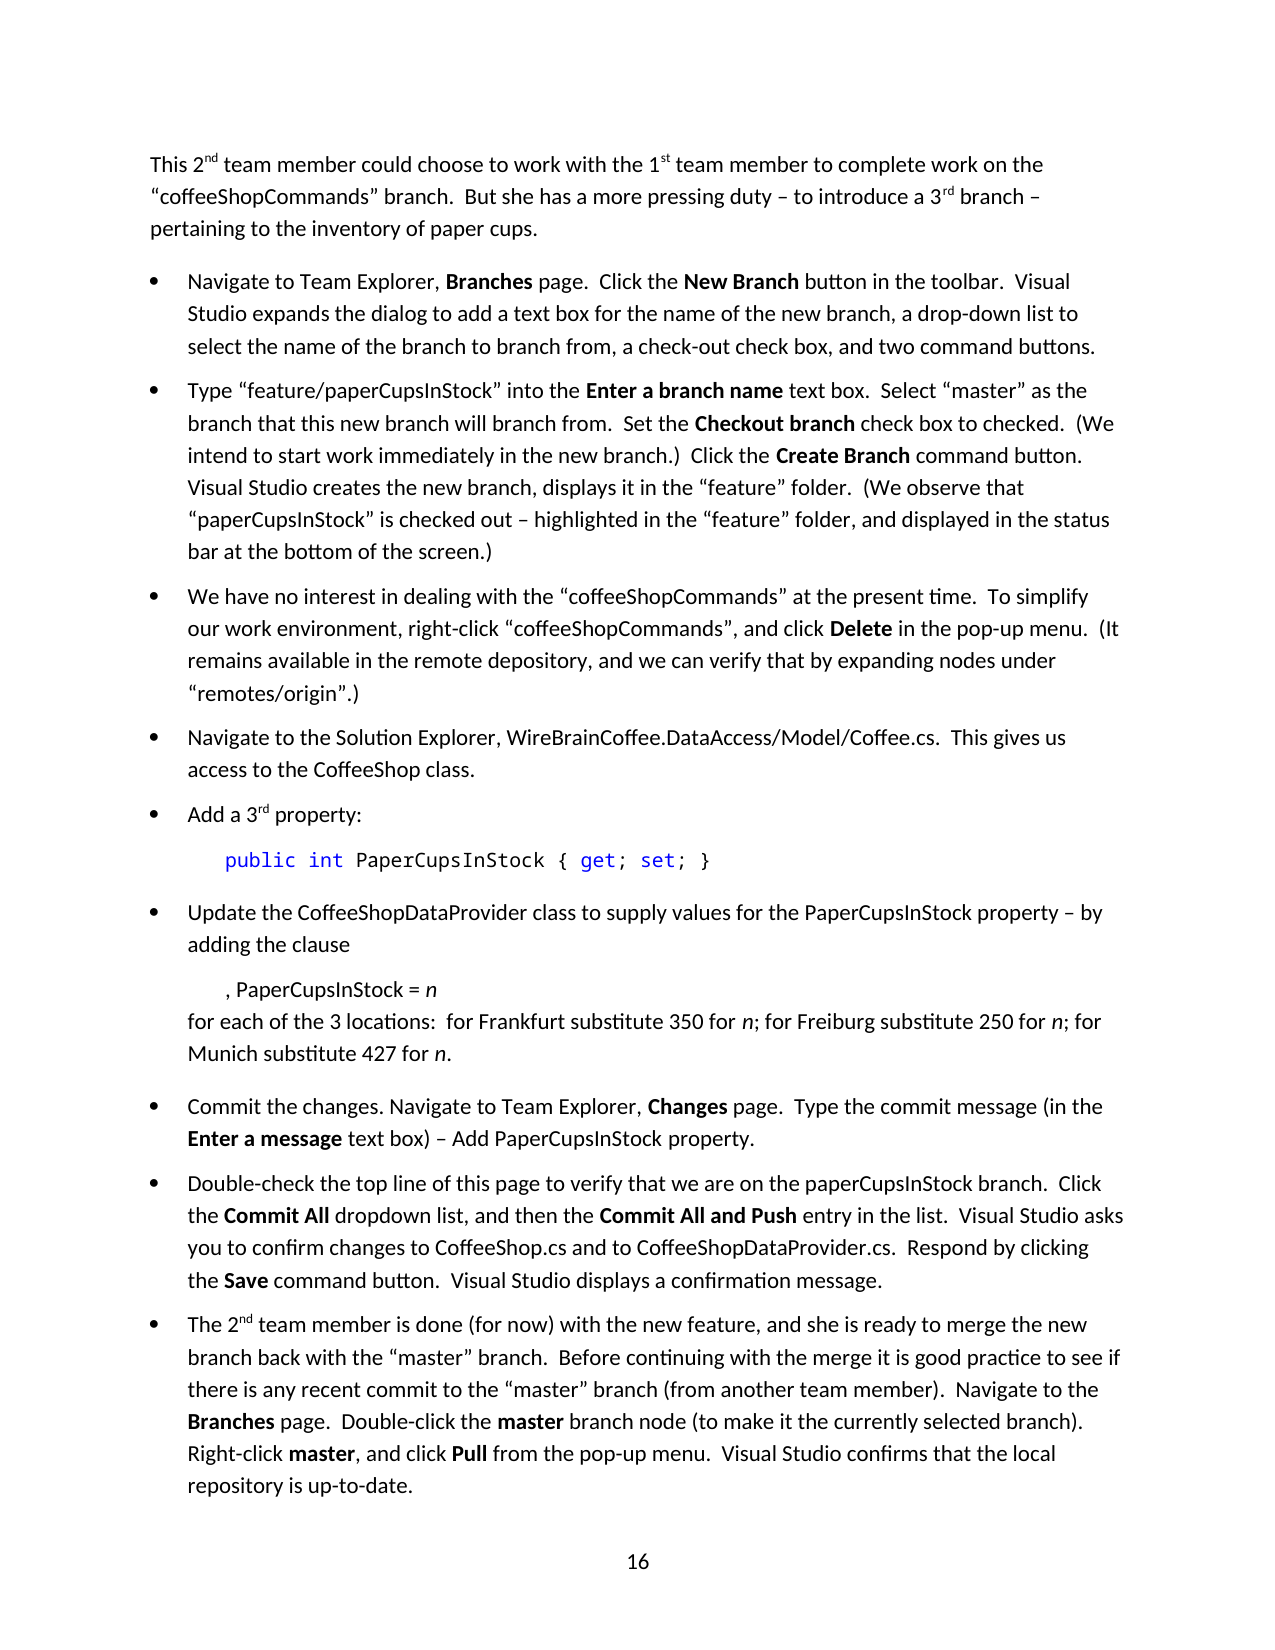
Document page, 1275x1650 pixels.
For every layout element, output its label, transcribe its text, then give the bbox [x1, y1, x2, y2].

list Commit the changes. Navigate to Team Explorer, Changes page. Type the commit message (in the Enter a message text box) – Add PaperCupsInStock property. [150, 1092, 1125, 1152]
list The 2nd team member is done (for now) with the new feature, and she is ready to merge the new branch back with the “master” branch. Before continuing with the merge it is good practice to see if there is any recent commit to the “master” branch (from another team member). Navigate to the Branches page. Double-click the master branch node (to make it the currently selected branch). Right-click master, and click Pull from the pop-up menu. Visual Studio confirms that the local repository is up-to-date. [150, 1310, 1125, 1499]
list , PaperCupsInStock = n [225, 975, 1125, 1003]
list for each of the 3 locations: for Frankfurt substitute 350 for n; for Freiburg substitute 250 for n; for Munich substitute 427 for n. [187, 1007, 1125, 1067]
list Update the CoffeeShopDataProvider class to supply values for the PaperCupsInStock property – by adding the clause [150, 898, 1125, 958]
text This 2nd team member could choose to work with the 1st team member to complete work on the “coffeeShopCommands” branch. But she has a more pressing duty – to introduce a 3rd branch – pertaining to the inventory of paper cups. [150, 150, 1125, 242]
list Navigate to the Solution Explorer, WireBrainCoffee.DataAccess/Model/Coffee.cs. This gives us access to the CoffeeShop class. [150, 723, 1125, 783]
list public int PaperCupsInStock { get; set; } [225, 845, 1125, 873]
list Add a 3rd property: [150, 800, 1125, 828]
list Double-check the top line of this page to verify that we are on the paperCupsInStock branch. Click the Commit All dropdown list, and then the Commit All and Push entry in the list. Visual Studio asks you to confirm changes to CoffeeShop.cs and to CoffeeShopDataProvider.cs. Respond by clicking the Save command button. Visual Studio displays a confirmation message. [150, 1169, 1125, 1294]
list We have no interest in dealing with the “coffeeShopCommands” at the present time. To simplify our work environment, right-click “coffeeShopCommands”, and click Delete in the pop-up menu. (It remains available in the remote depository, and we can verify that by expanding nodes under “remotes/origin”.) [150, 582, 1125, 707]
